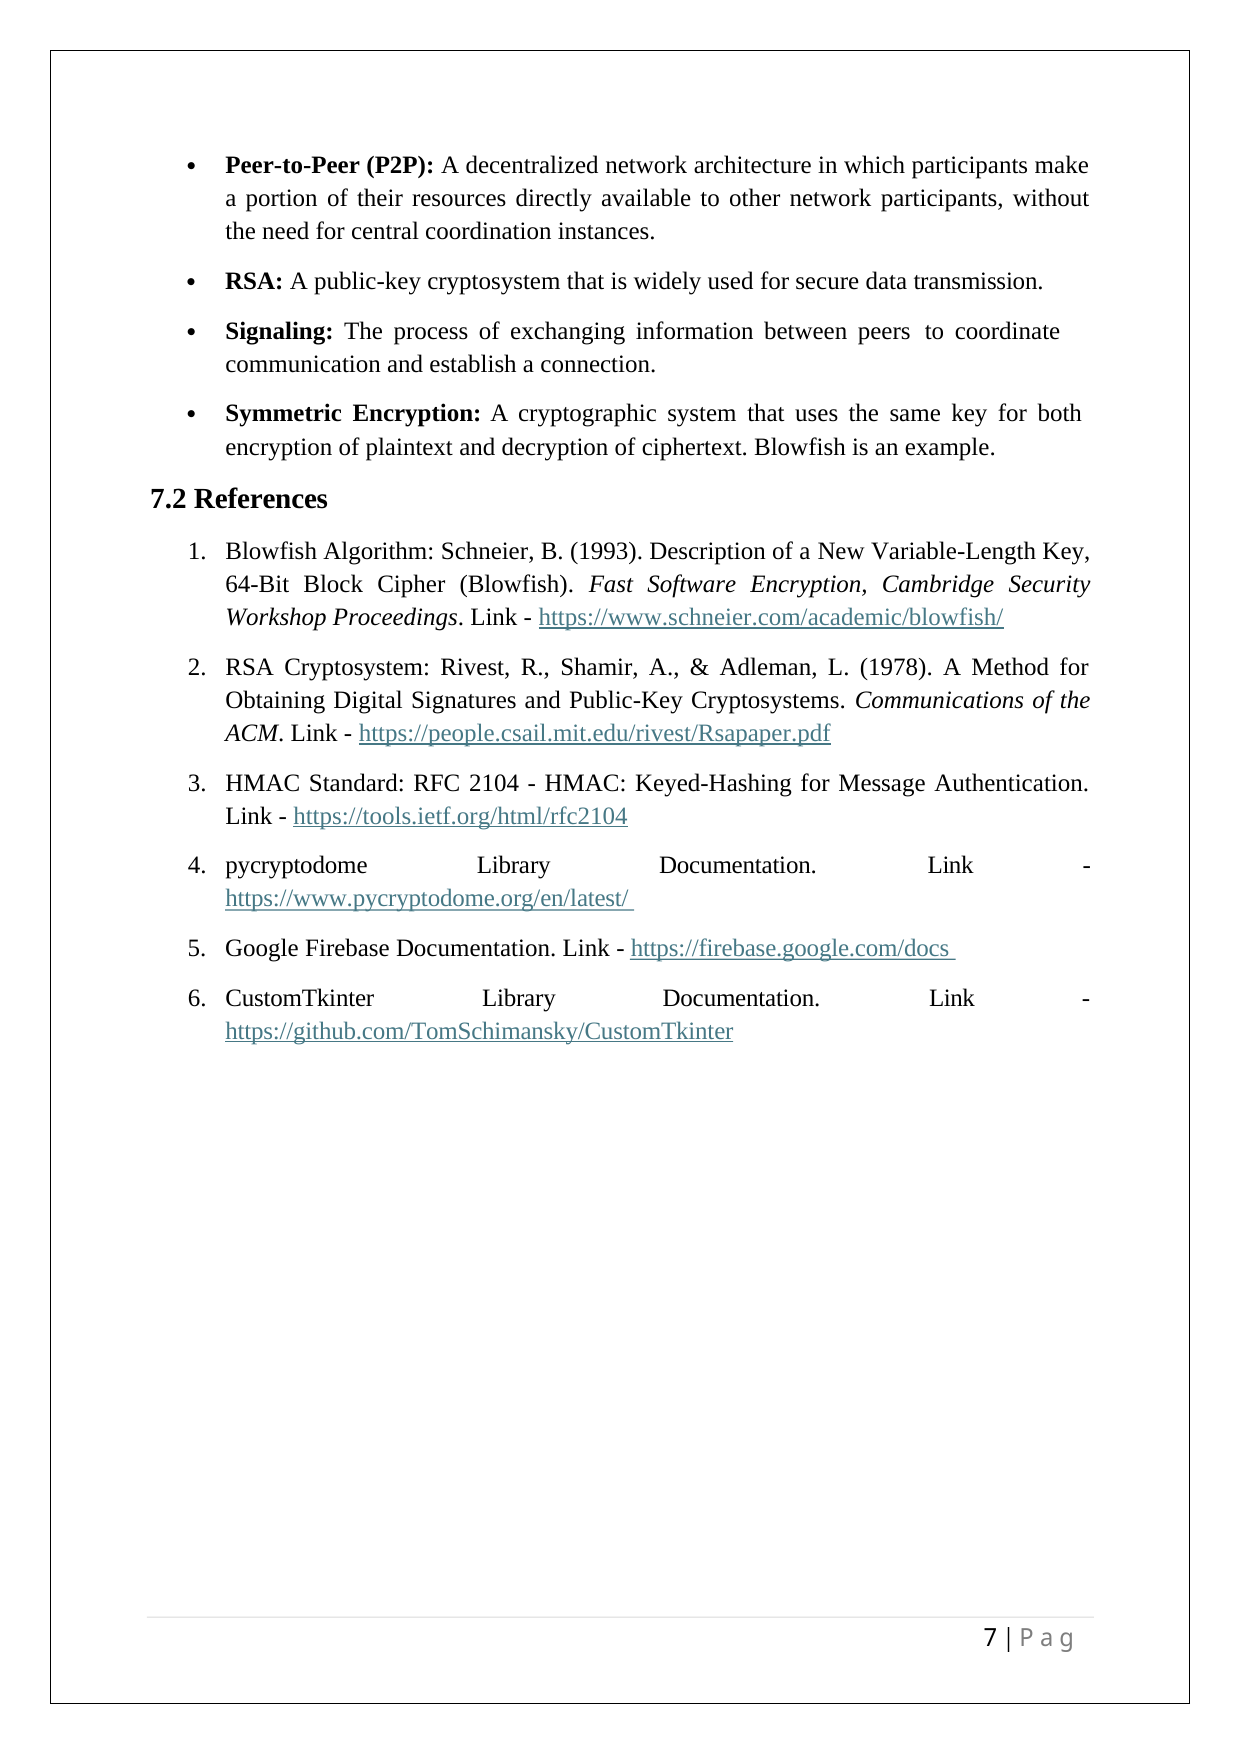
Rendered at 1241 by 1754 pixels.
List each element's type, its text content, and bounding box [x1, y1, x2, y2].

list HMAC Standard: RFC 2104 - HMAC: Keyed-Hashing for Message Authentication. Link - https://tools.ietf.org/html/rfc2104 [188, 768, 1090, 830]
list RSA Cryptosystem: Rivest, R., Shamir, A., & Adleman, L. (1978). A Method for Obtaining Digital Signatures and Public-Key Cryptosystems. Communications of the ACM. Link - https://people.csail.mit.edu/rivest/Rsapaper.pdf [188, 652, 1090, 747]
list Signaling: The process of exchanging information between peers to coordinate communication and establish a connection. [188, 316, 1090, 378]
list Blowfish Algorithm: Schneier, B. (1993). Description of a New Variable-Length Key, 64-Bit Block Cipher (Blowfish). Fast Software Encryption, Cambridge Security Workshop Proceedings. Link - https://www.schneier.com/academic/blowfish/ [188, 536, 1091, 631]
list Google Firebase Documentation. Link - https://firebase.google.com/docs [187, 933, 1107, 961]
list pycryptodome Library Documentation. Link - https://www.pycryptodome.org/en/latest/ [188, 851, 1091, 912]
list Symmetric Encryption: A cryptographic system that uses the same key for both encryption of plaintext and decryption of ciphertext. Blowfish is an example. [188, 398, 1090, 460]
list RSA: A public-key cryptosystem that is widely used for secure data transmission. [187, 266, 1107, 294]
subtitle References [150, 481, 1107, 514]
list Peer-to-Peer (P2P): A decentralized network architecture in which participants make a portion of their resources directly available to other network participants, without the need for central coordination instances. [188, 150, 1090, 245]
list CustomTkinter Library Documentation. Link - https://github.com/TomSchimansky/CustomTkinter [188, 983, 1090, 1044]
